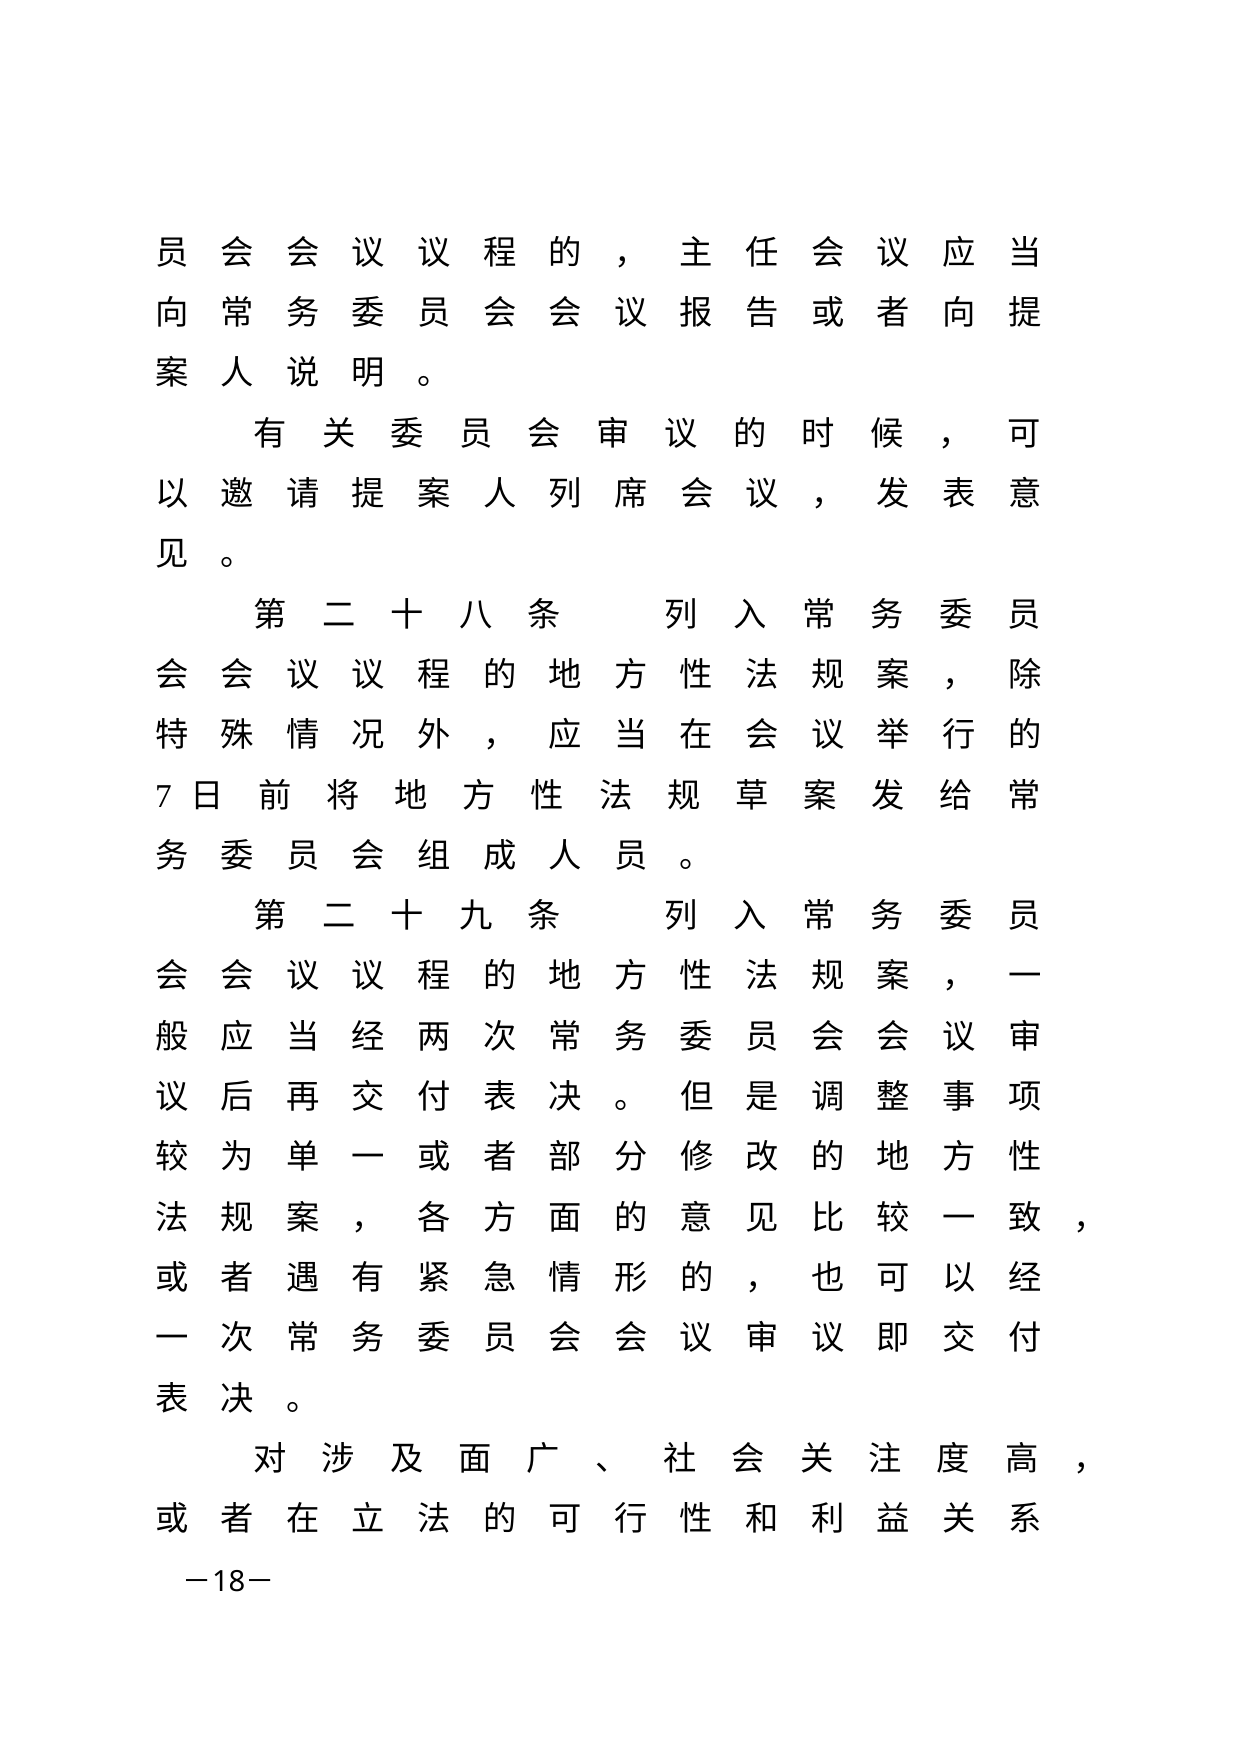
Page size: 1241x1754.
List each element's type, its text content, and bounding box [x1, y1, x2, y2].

text 对涉及面广、社会关注度高，或者在立法的可行性和利益关系重大调整等重大问题上存在较大分歧意见的地方性法规案，需要作进一步研究的，由法制和监察司法委员会或者有关委员会向主任会议报告，由主任会议决定，可以进行第三次审议，也可以多次审议、暂缓审议、搁置审议或者暂不付表决。 [155, 1426, 1073, 1546]
text 第二十七条 常务委员会组成人员5人以上联名，可以向常务委员会提出地方性法规案，由主任会议决定是否列入常务委员会会议议程，或者先交有关委员会审议、提出是否列入会议议程的意见，再决定是否列入常务委员会会议议程；对不列入常务委员会会议议程的，主任会议应当向常务委员会会议报告或者向提案人说明。 [155, 219, 1073, 400]
text 第二十八条 列入常务委员会会议议程的地方性法规案，除特殊情况外，应当在会议举行的7日前将地方性法规草案发给常务委员会组成人员。 [155, 581, 1073, 883]
text 有关委员会审议的时候，可以邀请提案人列席会议，发表意见。 [155, 400, 1073, 581]
text 第二十九条 列入常务委员会会议议程的地方性法规案，一般应当经两次常务委员会会议审议后再交付表决。但是调整事项较为单一或者部分修改的地方性法规案，各方面的意见比较一致，或者遇有紧急情形的，也可以经一次常务委员会会议审议即交付表决。 [155, 883, 1073, 1426]
